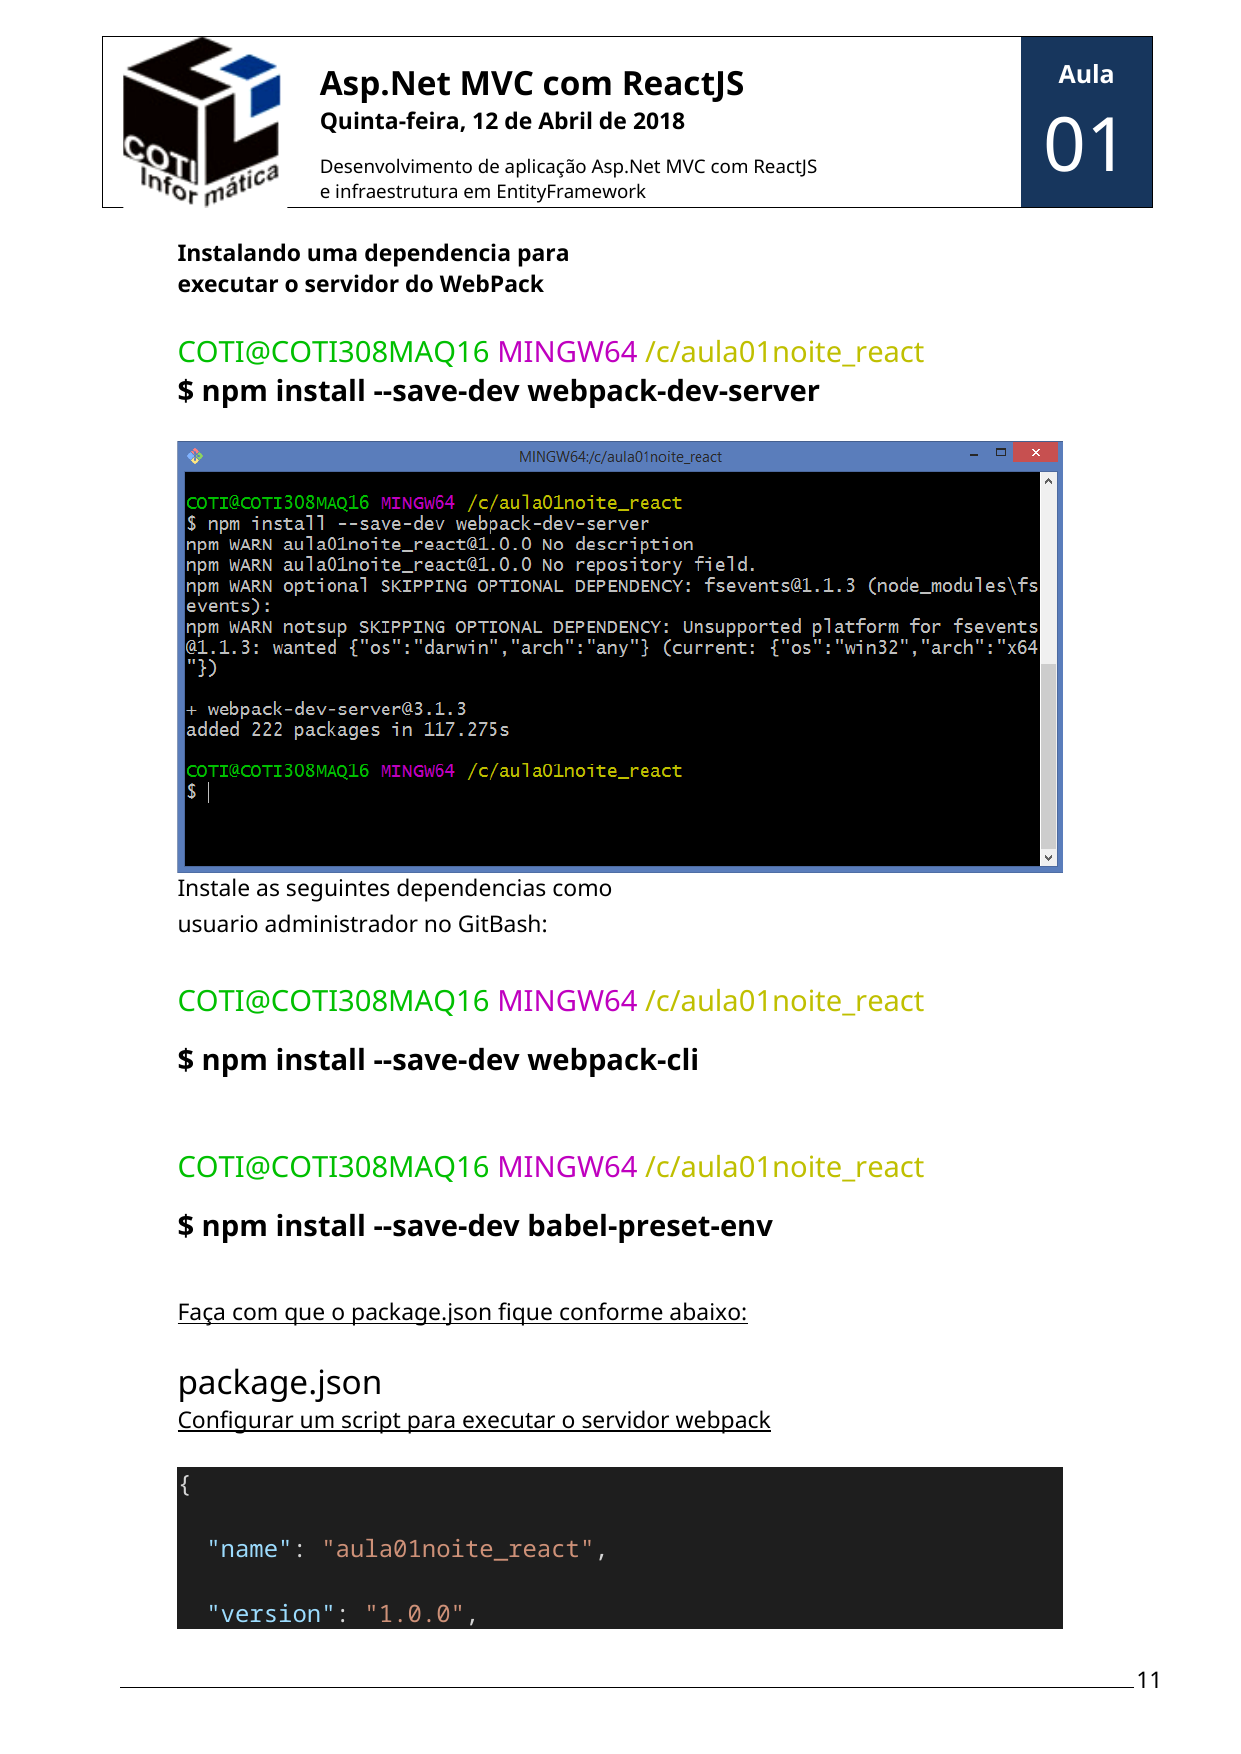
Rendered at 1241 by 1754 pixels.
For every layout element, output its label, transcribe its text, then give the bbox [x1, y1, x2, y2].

text $ npm install --save-dev webpack-dev-server [177, 371, 1063, 410]
text Faça com que o package.json fique conforme abaixo: [177, 1296, 1063, 1327]
picture [177, 441, 1063, 873]
text Instalando uma dependencia para executar o servidor do WebPack [177, 237, 1063, 299]
text $ npm install --save-dev babel-preset-env [177, 1205, 1063, 1245]
text Instale as seguintes dependencias como usuario administrador no GitBash: [177, 873, 1063, 939]
text "name": "aula01noite_react", [177, 1532, 1063, 1564]
text "version": "1.0.0", [177, 1597, 1063, 1629]
text $ npm install --save-dev webpack-cli [177, 1039, 1063, 1079]
text COTI@COTI308MAQ16 MINGW64 /c/aula01noite_react [177, 980, 1063, 1020]
text COTI@COTI308MAQ16 MINGW64 /c/aula01noite_react [177, 1146, 1063, 1186]
text { [177, 1467, 1063, 1499]
text Configurar um script para executar o servidor webpack [177, 1404, 1063, 1435]
text package.json [177, 1359, 1063, 1404]
text COTI@COTI308MAQ16 MINGW64 /c/aula01noite_react [177, 331, 1063, 371]
